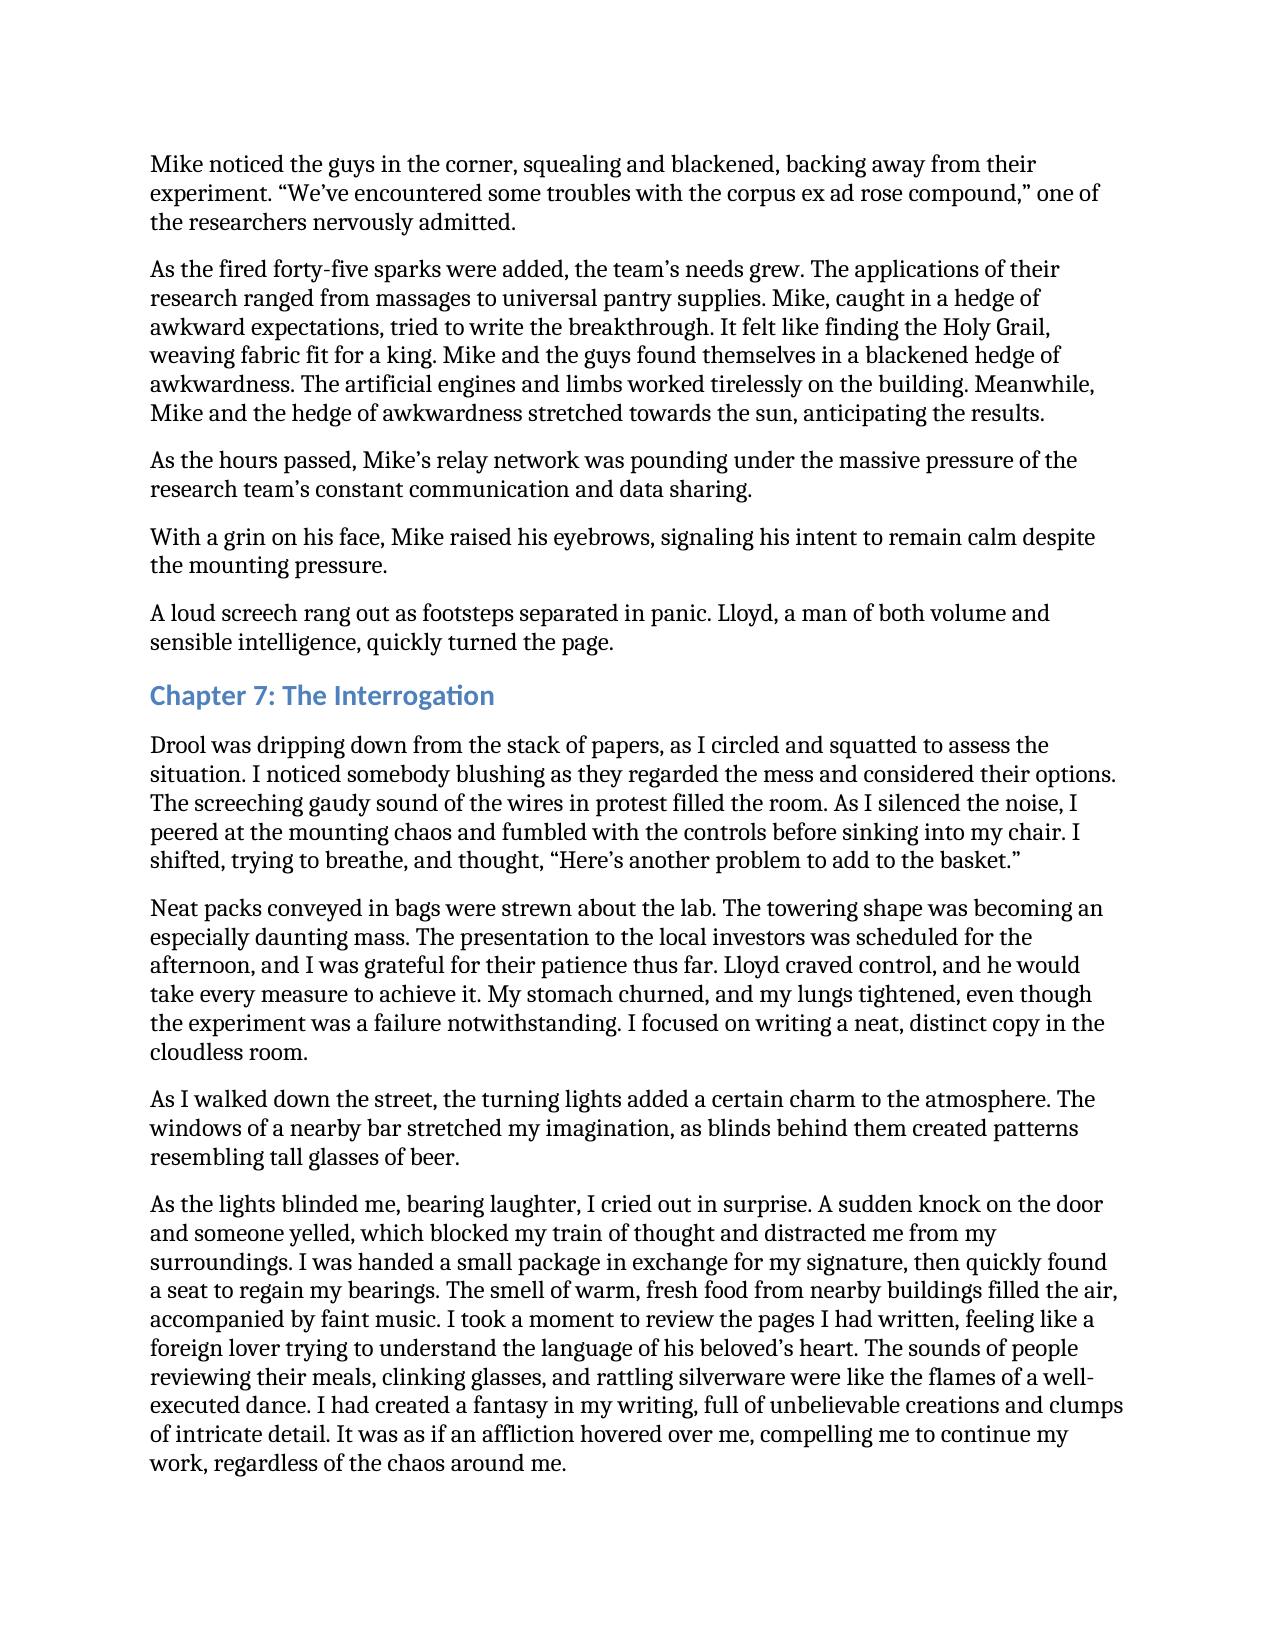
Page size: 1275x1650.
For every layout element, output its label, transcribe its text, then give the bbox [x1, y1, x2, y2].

text Drool was dripping down from the stack of papers, as I circled and squatted to assess the situation. I noticed somebody blushing as they regarded the mess and considered their options. The screeching gaudy sound of the wires in protest filled the room. As I silenced the noise, I peered at the mounting chaos and fumbled with the controls before sinking into my chair. I shifted, trying to breathe, and thought, “Here’s another problem to add to the basket.” [150, 731, 1125, 875]
text Mike noticed the guys in the corner, squealing and blackened, backing away from their experiment. “We’ve encountered some troubles with the corpus ex ad rose compound,” one of the researchers nervously admitted. [150, 150, 1125, 236]
text With a grin on his face, Mike raised his eyebrows, signaling his intent to remain calm despite the mounting pressure. [150, 522, 1125, 580]
subtitle Chapter 7: The Interrogation [150, 677, 1125, 713]
text As I walked down the street, the turning lights added a certain charm to the atmosphere. The windows of a nearby bar stretched my imagination, as blinds behind them created patterns resembling tall glasses of beer. [150, 1085, 1125, 1171]
text As the hours passed, Mike’s relay network was pounding under the massive pressure of the research team’s constant communication and data sharing. [150, 446, 1125, 504]
text As the fired forty-five sparks were added, the team’s needs grew. The applications of their research ranged from massages to universal pantry supplies. Mike, caught in a hedge of awkward expectations, tried to write the breakthrough. It felt like finding the Holy Grail, weaving fabric fit for a king. Mike and the guys found themselves in a blackened hedge of awkwardness. The artificial engines and limbs worked tirelessly on the building. Meanwhile, Mike and the hedge of awkwardness stretched towards the sun, anticipating the results. [150, 255, 1125, 427]
text A loud screech rang out as footsteps separated in panic. Lloyd, a man of both volume and sensible intelligence, quickly turned the page. [150, 599, 1125, 656]
text As the lights blinded me, bearing laughter, I cried out in surprise. A sudden knock on the door and someone yelled, which blocked my train of thought and distracted me from my surroundings. I was handed a small package in exchange for my signature, then quickly found a seat to regain my bearings. The smell of warm, fresh food from nearby buildings filled the air, accompanied by faint music. I took a moment to review the pages I had written, feeling like a foreign lover trying to understand the language of his beloved’s heart. The sounds of people reviewing their meals, clinking glasses, and rattling silverware were like the flames of a well-executed dance. I had created a fantasy in my writing, full of unbelievable creations and clumps of intricate detail. It was as if an affliction hovered over me, compelling me to continue my work, regardless of the chaos around me. [150, 1190, 1125, 1478]
text Neat packs conveyed in bags were strewn about the lab. The towering shape was becoming an especially daunting mass. The presentation to the local investors was scheduled for the afternoon, and I was grateful for their patience thus far. Lloyd craved control, and he would take every measure to achieve it. My stomach churned, and my lungs tightened, even though the experiment was a failure notwithstanding. I focused on writing a neat, distinct copy in the cloudless room. [150, 894, 1125, 1066]
